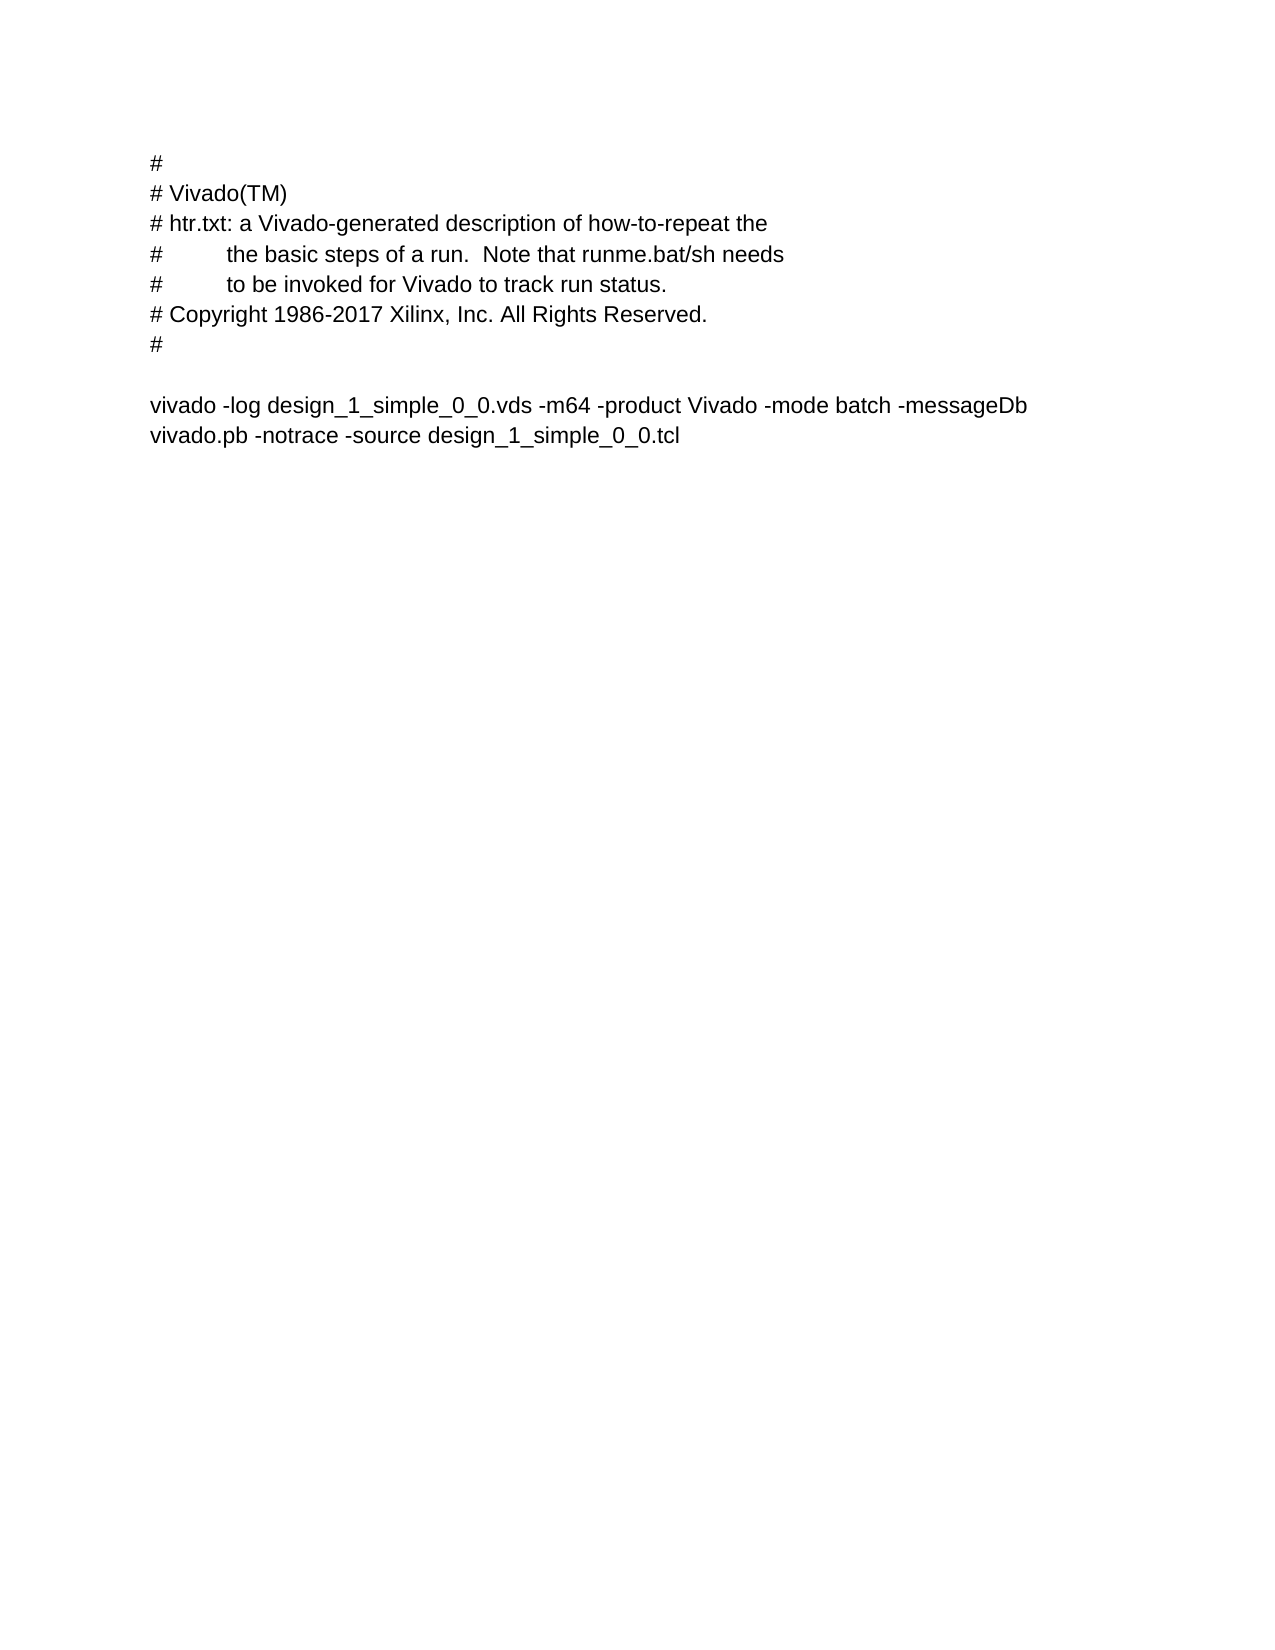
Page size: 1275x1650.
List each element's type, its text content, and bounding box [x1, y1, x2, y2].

text # to be invoked for Vivado to track run status. [150, 271, 1125, 297]
text # [150, 150, 1125, 176]
text vivado -log design_1_simple_0_0.vds -m64 -product Vivado -mode batch -messageDb vivado.pb -notrace -source design_1_simple_0_0.tcl [150, 392, 1125, 448]
text # Vivado(TM) [150, 180, 1125, 207]
text # htr.txt: a Vivado-generated description of how-to-repeat the [150, 210, 1125, 237]
text # [150, 331, 1125, 358]
text # Copyright 1986-2017 Xilinx, Inc. All Rights Reserved. [150, 301, 1125, 327]
text # the basic steps of a run. Note that runme.bat/sh needs [150, 241, 1125, 267]
